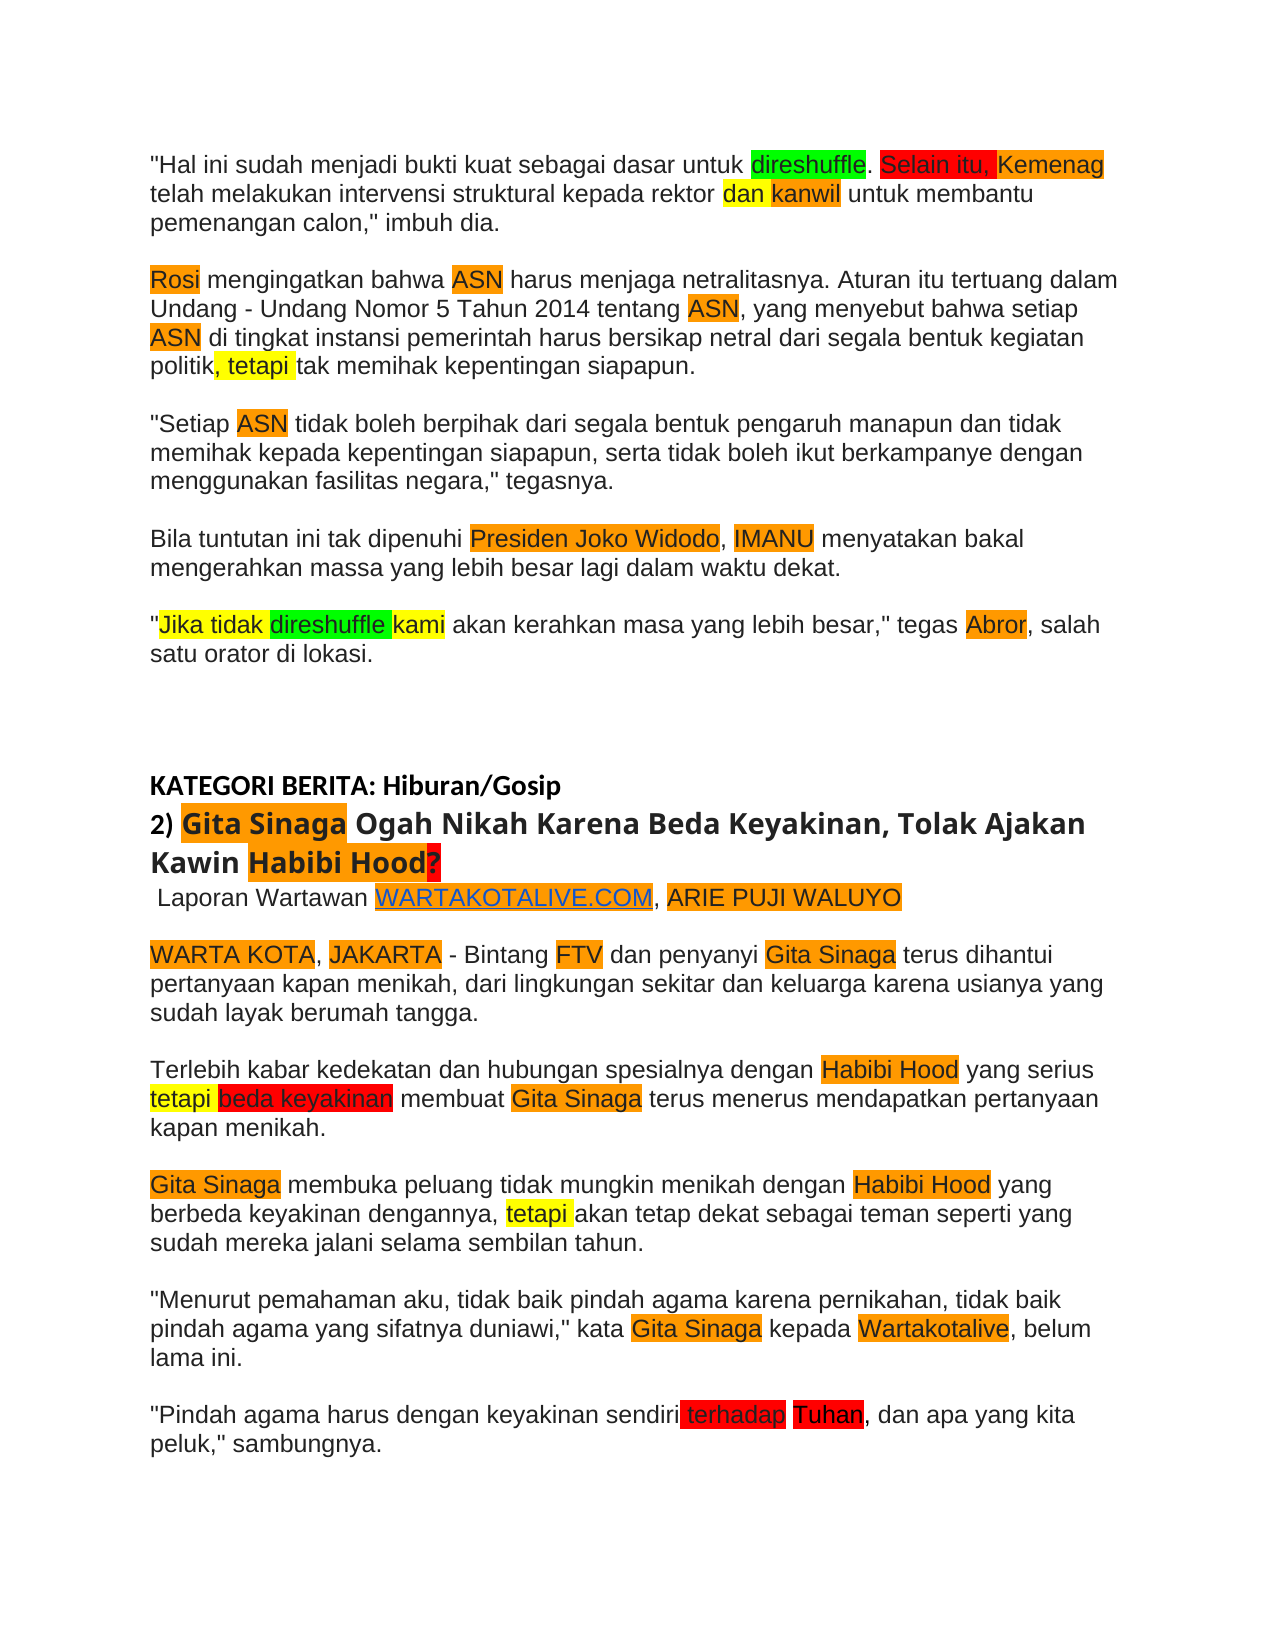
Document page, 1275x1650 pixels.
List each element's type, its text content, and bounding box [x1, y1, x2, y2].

text 2) Gita Sinaga Ogah Nikah Karena Beda Keyakinan, Tolak Ajakan Kawin Habibi Hood? [441, 803, 1125, 882]
text "Jika tidak direshuffle kami akan kerahkan masa yang lebih besar," tegas Abror, salah satu orator di lokasi. [150, 610, 1125, 667]
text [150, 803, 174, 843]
text Bila tuntutan ini tak dipenuhi Presiden Joko Widodo, IMANU menyatakan bakal mengerahkan massa yang lebih besar lagi dalam waktu dekat. [150, 524, 1125, 581]
text "Setiap ASN tidak boleh berpihak dari segala bentuk pengaruh manapun dan tidak memihak kepada kepentingan siapapun, serta tidak boleh ikut berkampanye dengan menggunakan fasilitas negara," tegasnya. [150, 409, 1125, 495]
text "Hal ini sudah menjadi bukti kuat sebagai dasar untuk direshuffle. Selain itu, Kemenag telah melakukan intervensi struktural kepada rektor dan kanwil untuk membantu pemenangan calon," imbuh dia. [150, 150, 1125, 236]
text KATEGORI BERITA: Hiburan/Gosip [150, 767, 1125, 803]
text Rosi mengingatkan bahwa ASN harus menjaga netralitasnya. Aturan itu tertuang dalam Undang - Undang Nomor 5 Tahun 2014 tentang ASN, yang menyebut bahwa setiap ASN di tingkat instansi pemerintah harus bersikap netral dari segala bentuk kegiatan politik, tetapi tak memihak kepentingan siapapun. [150, 265, 1125, 380]
